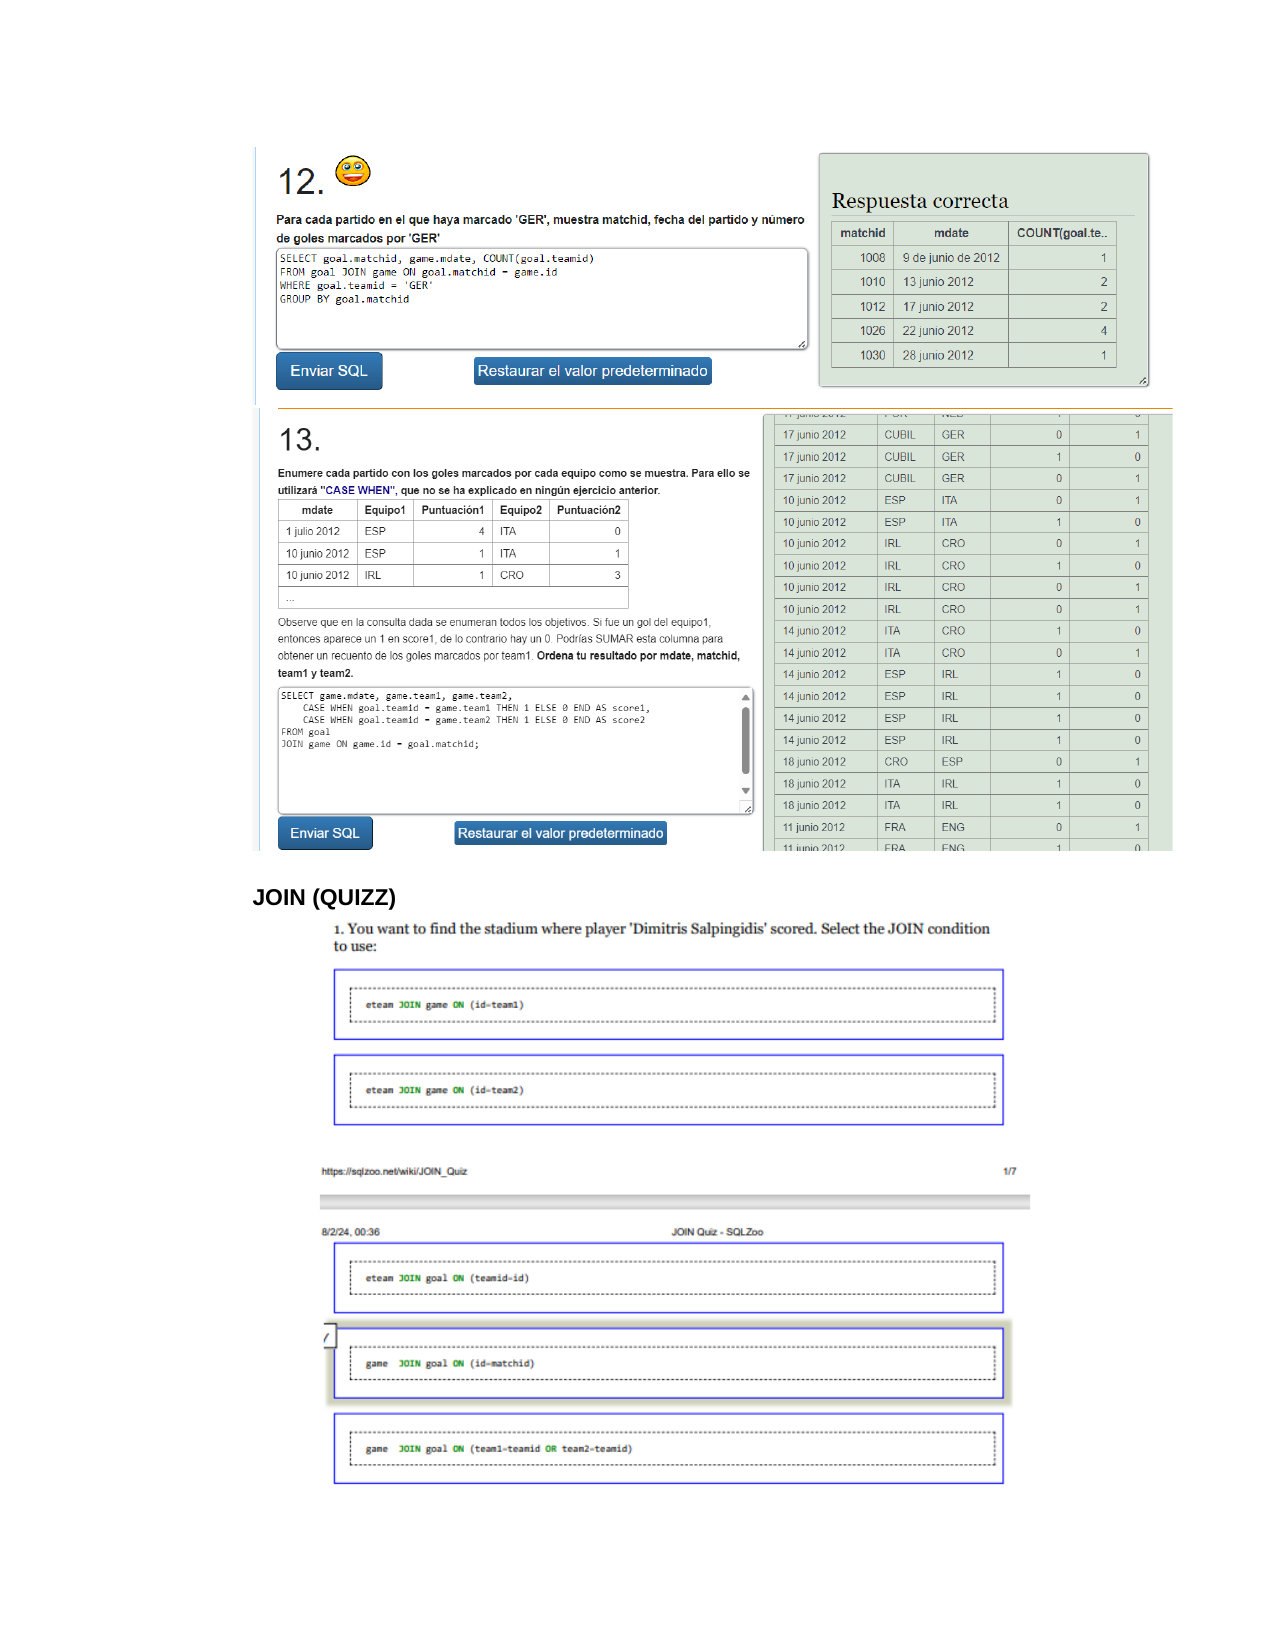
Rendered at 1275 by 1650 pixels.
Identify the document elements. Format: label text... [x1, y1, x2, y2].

list JOIN (QUIZZ) [252, 884, 1098, 911]
picture [252, 147, 1173, 405]
picture [252, 408, 1173, 851]
picture [319, 914, 1031, 1499]
